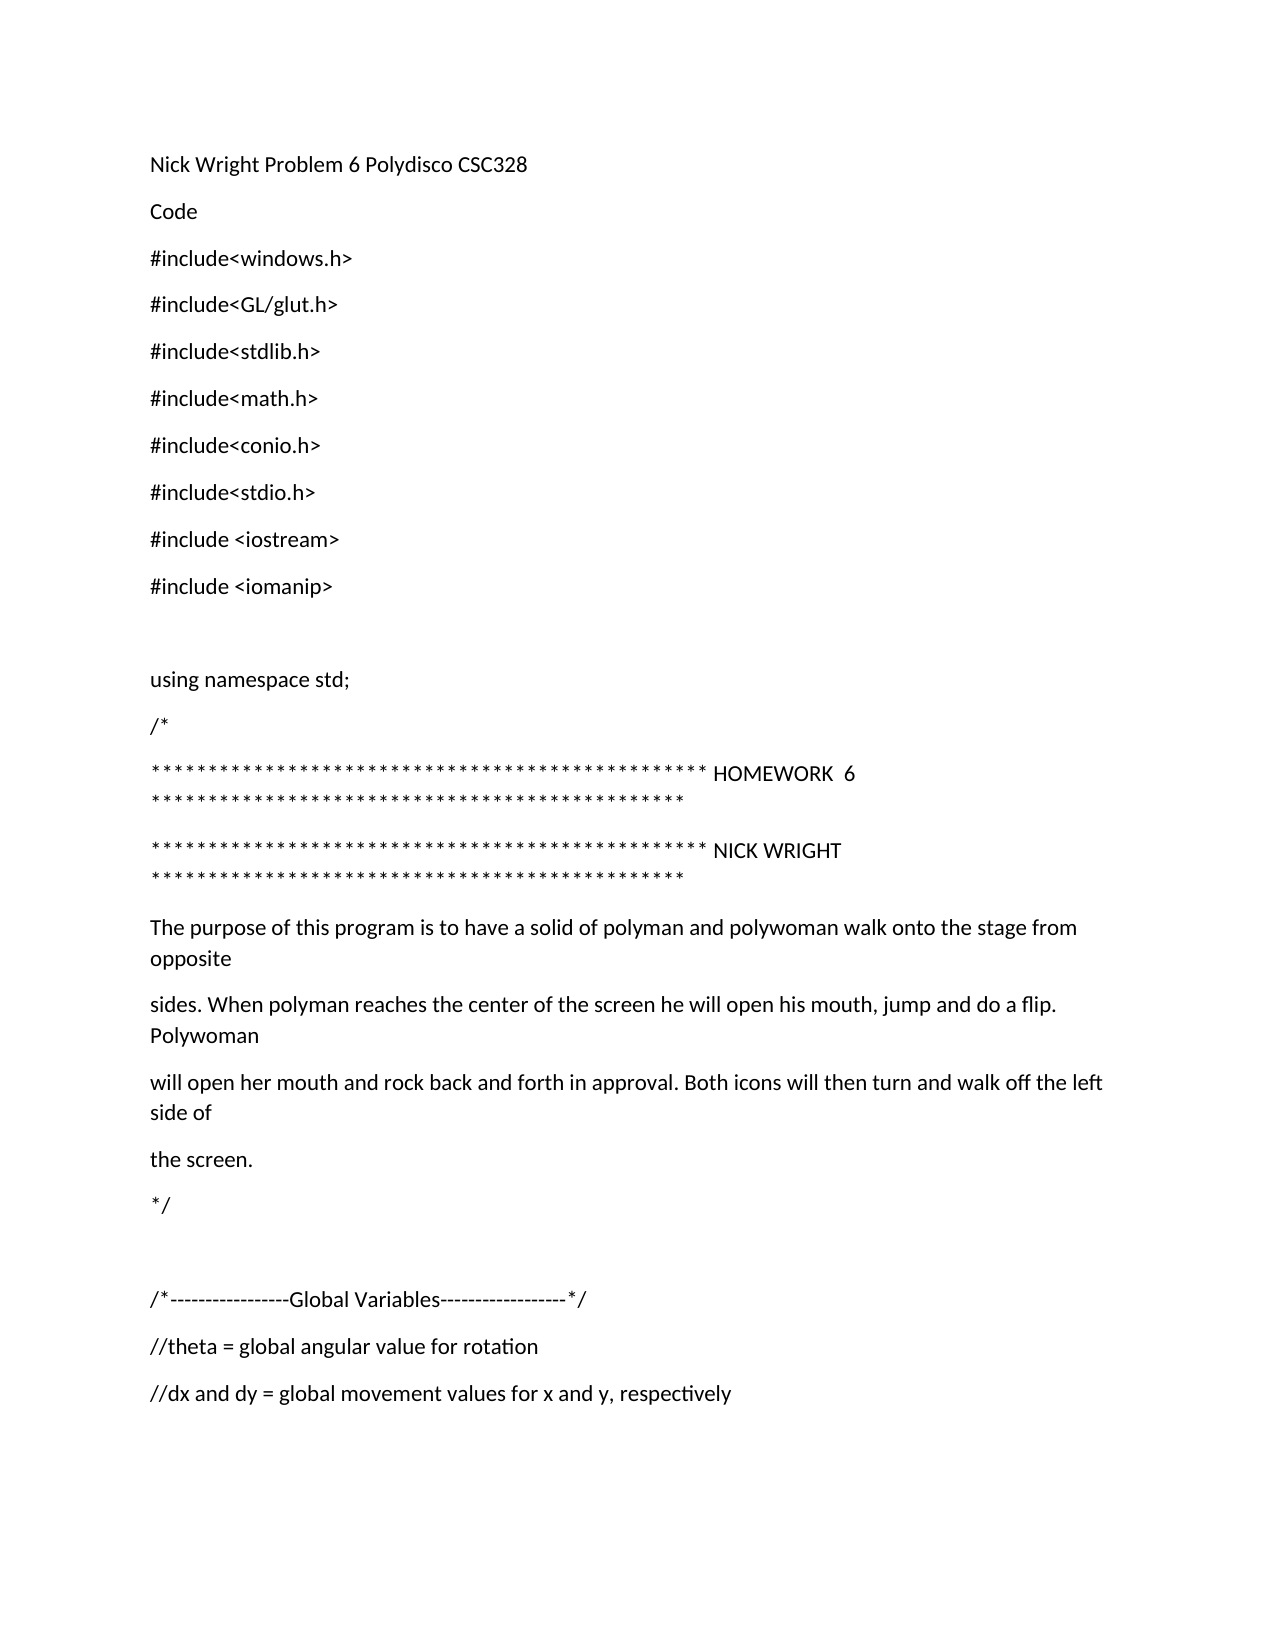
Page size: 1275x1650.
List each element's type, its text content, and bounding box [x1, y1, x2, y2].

text #include <iomanip> [150, 572, 1125, 600]
text */ [150, 1192, 1125, 1220]
text the screen. [150, 1145, 1125, 1173]
text //theta = global angular value for rotation [150, 1332, 1125, 1360]
text #include<math.h> [150, 384, 1125, 412]
text #include<conio.h> [150, 431, 1125, 459]
text sides. When polyman reaches the center of the screen he will open his mouth, jump and do a flip. Polywoman [150, 991, 1125, 1049]
text Code [150, 197, 1125, 225]
text #include<stdio.h> [150, 478, 1125, 506]
text #include <iostream> [150, 525, 1125, 553]
text #include<stdlib.h> [150, 337, 1125, 366]
text /* [150, 712, 1125, 741]
text ************************************************* NICK WRIGHT *********************************************** [150, 836, 1125, 895]
text Nick Wright Problem 6 Polydisco CSC328 [150, 150, 1125, 178]
text //dx and dy = global movement values for x and y, respectively [150, 1379, 1125, 1407]
text will open her mouth and rock back and forth in approval. Both icons will then turn and walk off the left side of [150, 1068, 1125, 1126]
text #include<windows.h> [150, 244, 1125, 272]
text /*-----------------Global Variables------------------*/ [150, 1285, 1125, 1313]
text The purpose of this program is to have a solid of polyman and polywoman walk onto the stage from opposite [150, 913, 1125, 972]
text #include<GL/glut.h> [150, 291, 1125, 319]
text ************************************************* HOMEWORK 6 *********************************************** [150, 759, 1125, 818]
text using namespace std; [150, 666, 1125, 694]
